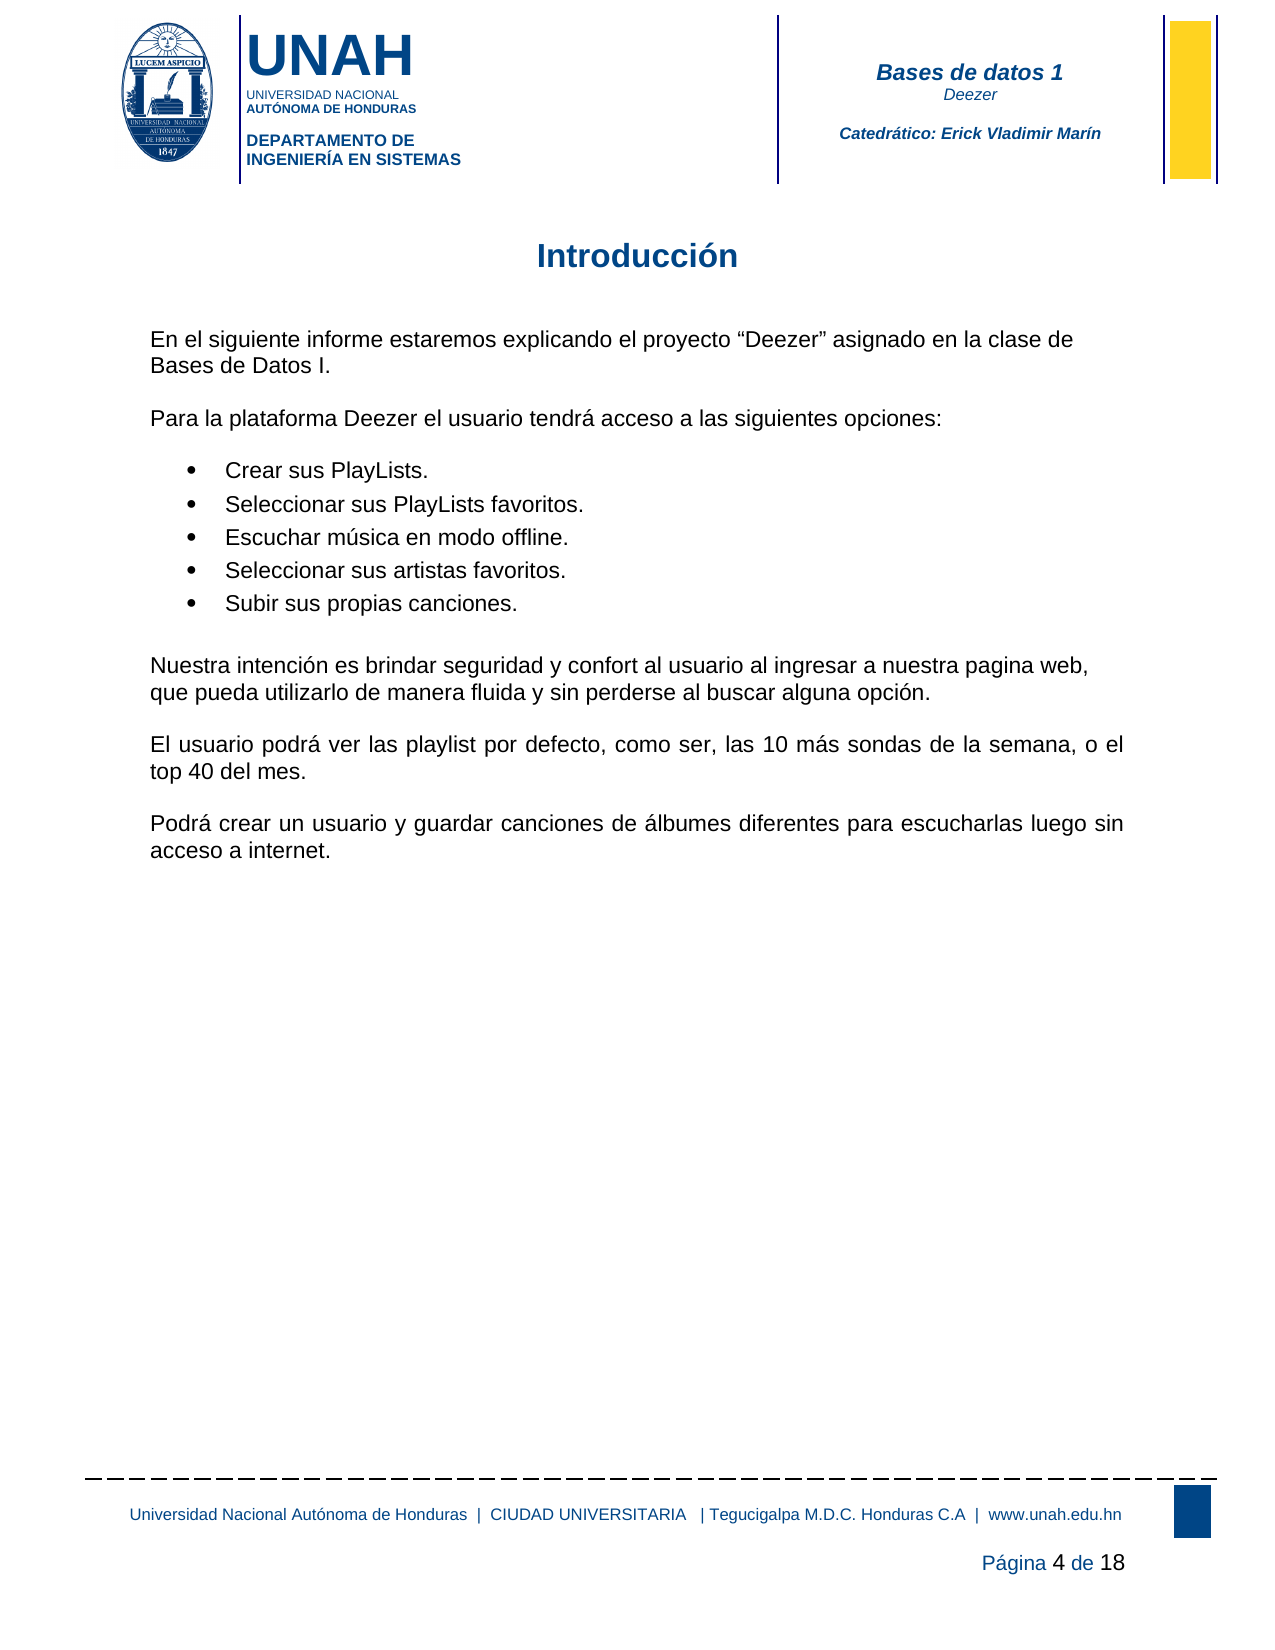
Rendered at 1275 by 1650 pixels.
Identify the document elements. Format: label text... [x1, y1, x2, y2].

list Subir sus propias canciones. [187, 590, 1125, 617]
subtitle Introducción [150, 236, 1125, 274]
text En el siguiente informe estaremos explicando el proyecto “Deezer” asignado en la clase de Bases de Datos I. [150, 326, 1125, 378]
text Para la plataforma Deezer el usuario tendrá acceso a las siguientes opciones: [150, 404, 1125, 431]
text El usuario podrá ver las playlist por defecto, como ser, las 10 más sondas de la semana, o el top 40 del mes. [150, 731, 1125, 784]
list Seleccionar sus PlayLists favoritos. [187, 491, 1125, 517]
text Podrá crear un usuario y guardar canciones de álbumes diferentes para escucharlas luego sin acceso a internet. [150, 810, 1125, 863]
list Seleccionar sus artistas favoritos. [187, 557, 1125, 583]
text Nuestra intención es brindar seguridad y confort al usuario al ingresar a nuestra pagina web, que pueda utilizarlo de manera fluida y sin perderse al buscar alguna opción. [150, 652, 1125, 705]
list Crear sus PlayLists. [187, 457, 1125, 484]
list Escuchar música en modo offline. [187, 524, 1125, 550]
picture [113, 18, 220, 169]
